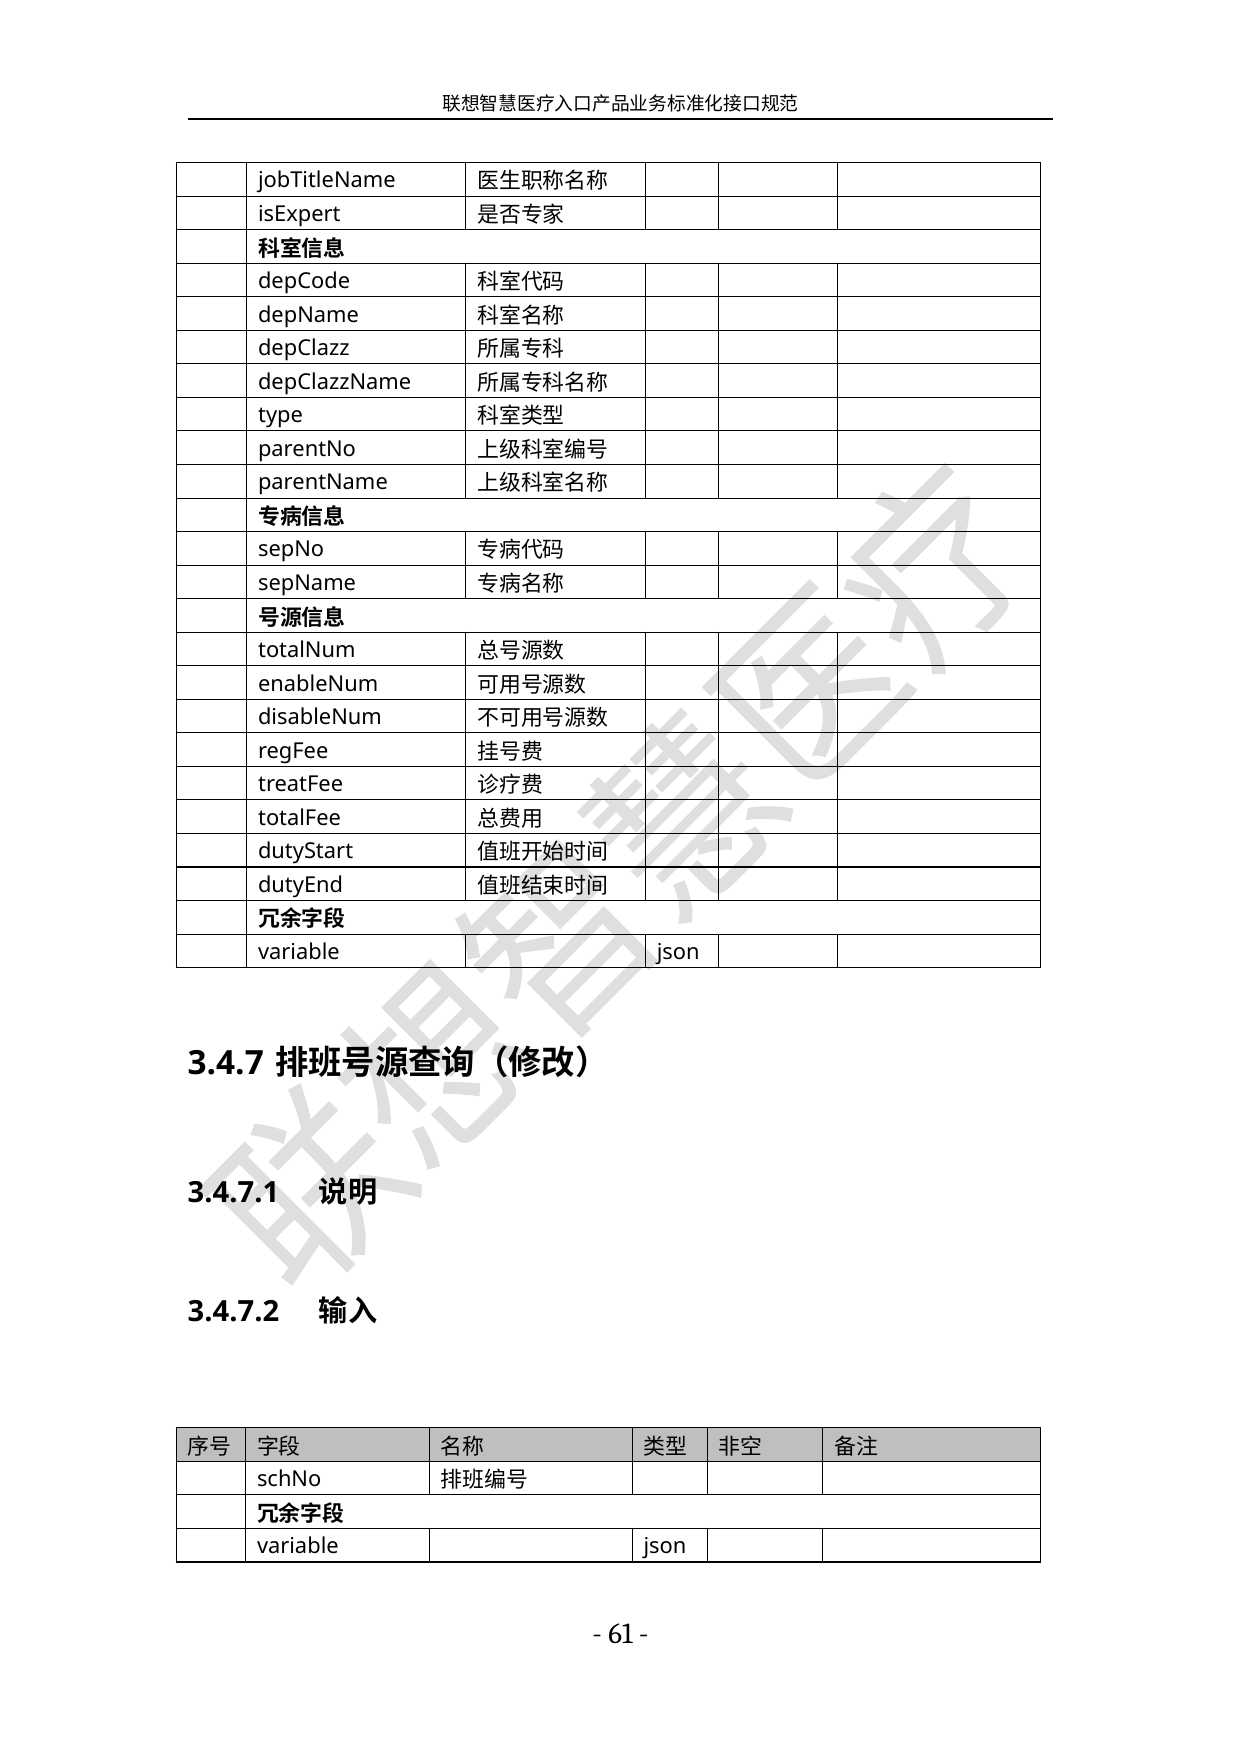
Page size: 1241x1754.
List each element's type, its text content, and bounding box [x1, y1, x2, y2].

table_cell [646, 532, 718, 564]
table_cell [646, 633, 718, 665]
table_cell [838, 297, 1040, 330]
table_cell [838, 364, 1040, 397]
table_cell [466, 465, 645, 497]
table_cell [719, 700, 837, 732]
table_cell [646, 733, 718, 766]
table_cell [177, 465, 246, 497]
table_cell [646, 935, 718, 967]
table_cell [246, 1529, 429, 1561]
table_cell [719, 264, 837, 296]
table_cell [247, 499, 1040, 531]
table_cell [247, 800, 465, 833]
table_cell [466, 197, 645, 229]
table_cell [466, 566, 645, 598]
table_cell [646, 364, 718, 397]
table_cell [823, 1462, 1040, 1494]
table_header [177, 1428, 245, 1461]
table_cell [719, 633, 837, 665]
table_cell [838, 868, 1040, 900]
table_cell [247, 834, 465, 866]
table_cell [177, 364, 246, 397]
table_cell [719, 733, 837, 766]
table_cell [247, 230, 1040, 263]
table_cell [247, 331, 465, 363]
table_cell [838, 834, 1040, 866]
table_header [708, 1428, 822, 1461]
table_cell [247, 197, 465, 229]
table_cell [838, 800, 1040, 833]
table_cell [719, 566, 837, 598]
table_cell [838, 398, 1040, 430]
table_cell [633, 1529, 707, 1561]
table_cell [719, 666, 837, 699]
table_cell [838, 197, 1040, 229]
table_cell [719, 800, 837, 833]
subtitle 输入 [187, 1276, 1053, 1341]
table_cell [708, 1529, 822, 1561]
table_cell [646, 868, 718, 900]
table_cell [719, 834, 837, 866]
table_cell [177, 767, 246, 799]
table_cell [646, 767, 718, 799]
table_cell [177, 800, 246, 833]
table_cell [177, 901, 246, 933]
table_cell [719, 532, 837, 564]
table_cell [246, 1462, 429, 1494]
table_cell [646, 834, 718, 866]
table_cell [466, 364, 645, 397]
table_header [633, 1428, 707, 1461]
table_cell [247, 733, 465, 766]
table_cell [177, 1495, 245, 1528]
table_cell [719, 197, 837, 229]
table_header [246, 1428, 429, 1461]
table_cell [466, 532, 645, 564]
subtitle 说明 [187, 1157, 1053, 1222]
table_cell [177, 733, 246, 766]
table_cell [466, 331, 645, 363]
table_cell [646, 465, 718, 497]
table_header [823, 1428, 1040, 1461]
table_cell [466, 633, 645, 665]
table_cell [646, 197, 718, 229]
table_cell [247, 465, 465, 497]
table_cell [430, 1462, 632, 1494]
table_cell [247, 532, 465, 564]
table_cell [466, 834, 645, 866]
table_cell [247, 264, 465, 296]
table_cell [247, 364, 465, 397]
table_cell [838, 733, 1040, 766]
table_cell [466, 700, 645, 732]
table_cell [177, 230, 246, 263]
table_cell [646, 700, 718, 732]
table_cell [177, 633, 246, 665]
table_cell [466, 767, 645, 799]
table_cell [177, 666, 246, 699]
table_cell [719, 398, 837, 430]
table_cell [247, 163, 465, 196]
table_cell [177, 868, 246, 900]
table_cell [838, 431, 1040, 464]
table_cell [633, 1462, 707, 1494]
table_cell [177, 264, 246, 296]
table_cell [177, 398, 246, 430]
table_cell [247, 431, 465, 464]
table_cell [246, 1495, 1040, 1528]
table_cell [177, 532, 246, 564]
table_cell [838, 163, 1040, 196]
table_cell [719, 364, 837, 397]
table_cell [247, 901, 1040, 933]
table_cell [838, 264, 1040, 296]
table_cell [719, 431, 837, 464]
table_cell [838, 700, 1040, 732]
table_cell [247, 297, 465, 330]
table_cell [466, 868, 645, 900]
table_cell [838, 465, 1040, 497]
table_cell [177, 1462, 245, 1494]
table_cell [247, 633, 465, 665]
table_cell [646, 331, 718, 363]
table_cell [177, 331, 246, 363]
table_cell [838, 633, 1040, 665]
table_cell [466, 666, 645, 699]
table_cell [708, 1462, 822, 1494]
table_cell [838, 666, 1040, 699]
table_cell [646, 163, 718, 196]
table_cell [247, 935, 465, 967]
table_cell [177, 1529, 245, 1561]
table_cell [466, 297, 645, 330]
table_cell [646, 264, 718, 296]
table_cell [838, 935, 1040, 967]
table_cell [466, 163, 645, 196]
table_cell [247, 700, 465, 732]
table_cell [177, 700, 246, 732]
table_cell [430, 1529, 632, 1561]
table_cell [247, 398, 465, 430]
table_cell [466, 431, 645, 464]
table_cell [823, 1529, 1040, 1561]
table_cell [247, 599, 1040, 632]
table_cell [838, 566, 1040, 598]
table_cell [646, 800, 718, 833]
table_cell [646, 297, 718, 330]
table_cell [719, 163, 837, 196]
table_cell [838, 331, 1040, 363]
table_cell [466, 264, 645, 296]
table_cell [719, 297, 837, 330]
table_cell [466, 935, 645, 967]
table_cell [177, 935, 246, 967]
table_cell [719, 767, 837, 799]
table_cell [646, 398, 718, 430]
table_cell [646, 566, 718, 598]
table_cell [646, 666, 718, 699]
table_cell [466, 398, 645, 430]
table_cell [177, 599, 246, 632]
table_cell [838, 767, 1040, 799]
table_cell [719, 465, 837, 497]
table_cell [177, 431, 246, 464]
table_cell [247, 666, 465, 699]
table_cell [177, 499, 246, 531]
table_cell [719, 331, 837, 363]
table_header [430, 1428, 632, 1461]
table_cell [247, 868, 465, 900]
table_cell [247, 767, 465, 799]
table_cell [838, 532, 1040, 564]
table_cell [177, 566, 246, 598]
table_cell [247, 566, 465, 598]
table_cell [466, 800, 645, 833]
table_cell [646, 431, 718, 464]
subtitle 排班号源查询（修改） [187, 1028, 1053, 1093]
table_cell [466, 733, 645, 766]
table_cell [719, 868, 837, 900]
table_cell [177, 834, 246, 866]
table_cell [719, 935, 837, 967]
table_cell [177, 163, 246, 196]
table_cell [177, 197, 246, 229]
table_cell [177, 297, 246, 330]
